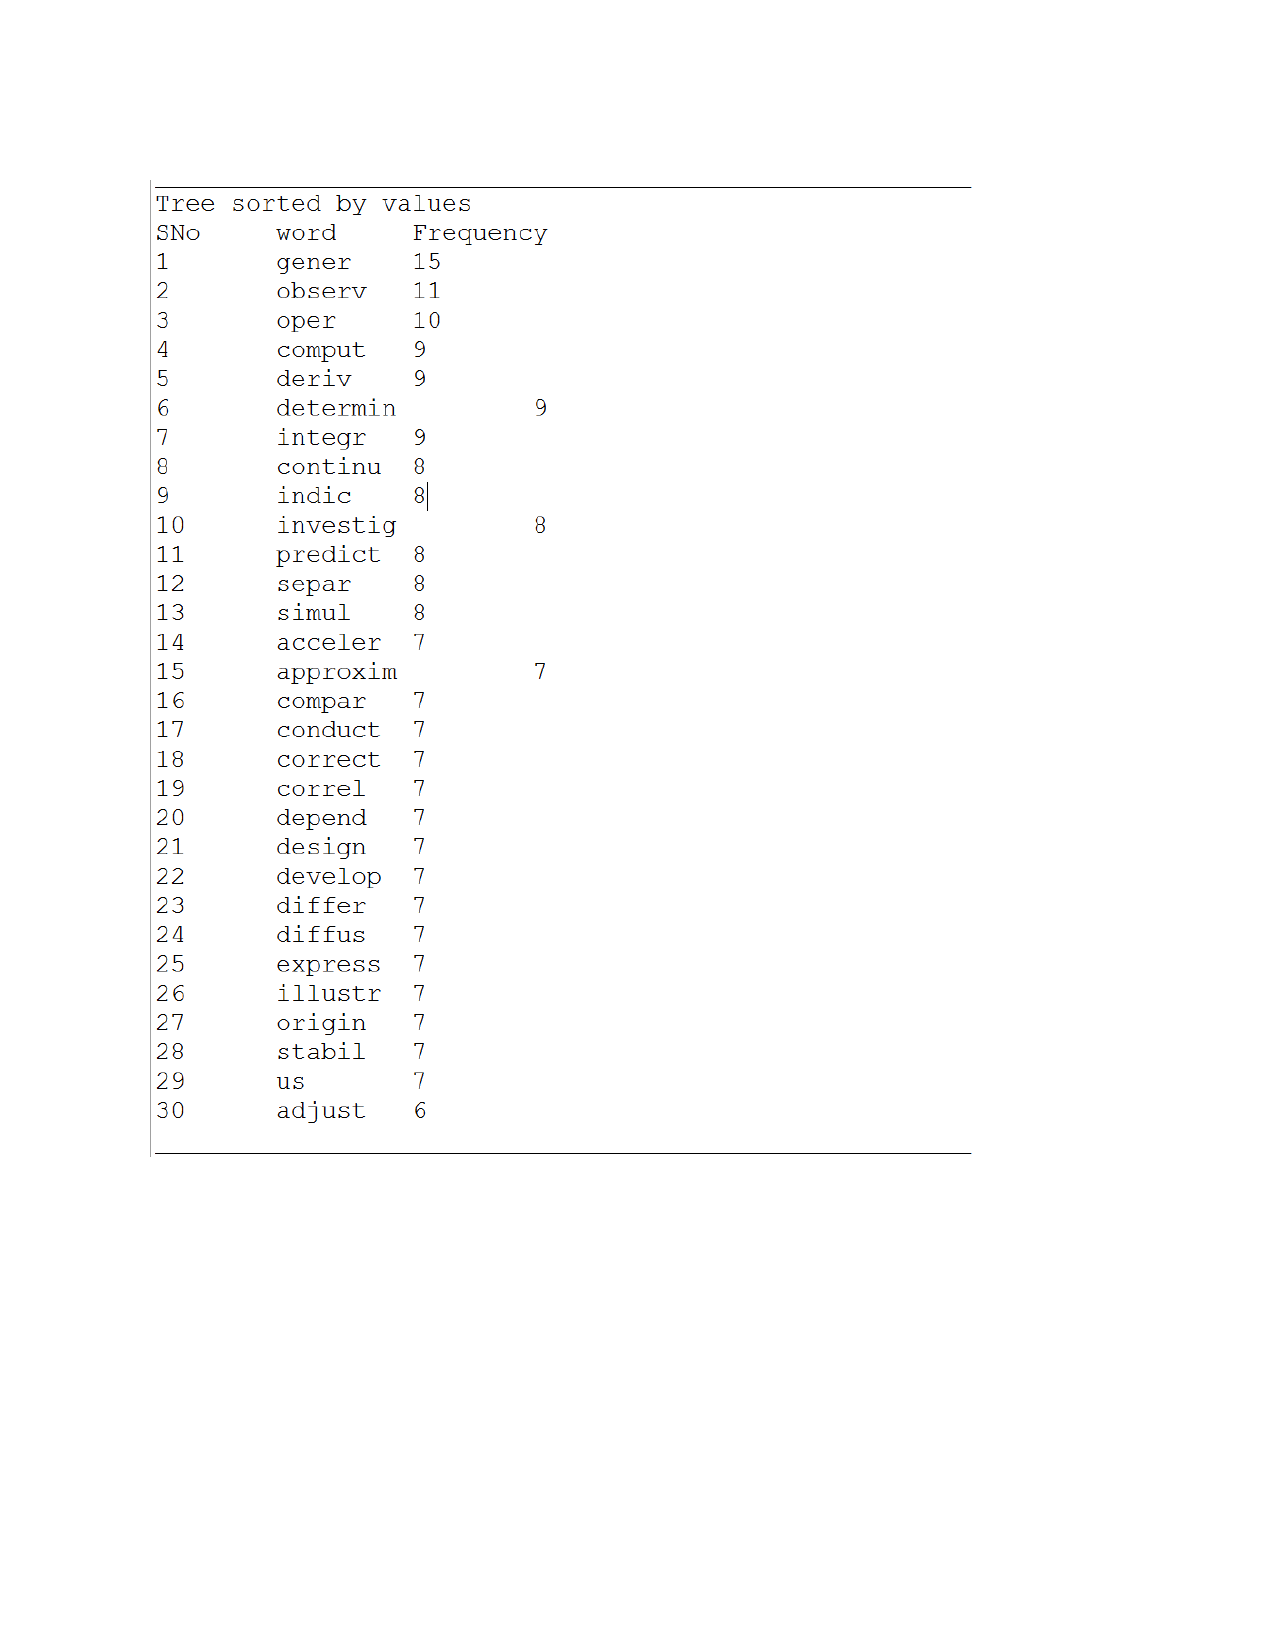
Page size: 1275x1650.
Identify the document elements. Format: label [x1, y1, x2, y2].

picture [150, 180, 1125, 1157]
